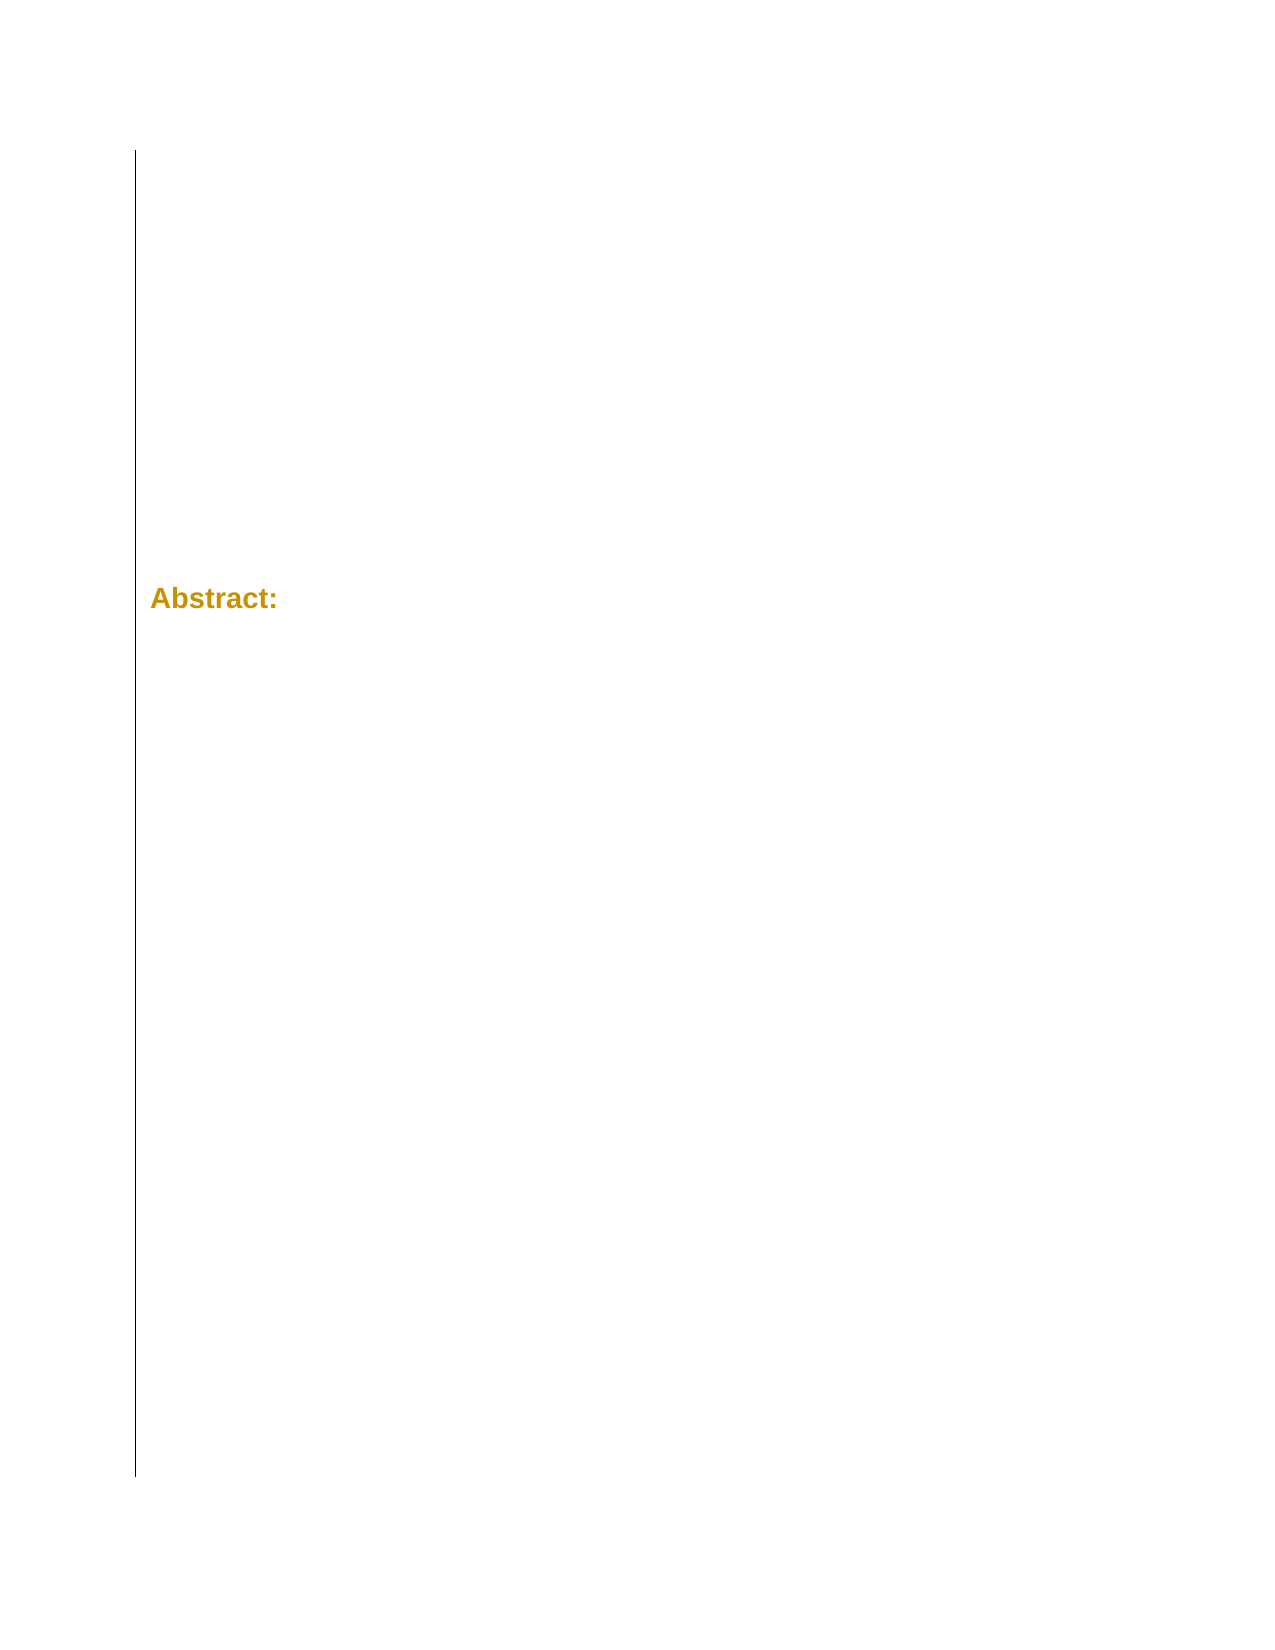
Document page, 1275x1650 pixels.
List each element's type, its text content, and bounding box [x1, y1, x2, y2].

text Abstract: [150, 581, 1125, 615]
